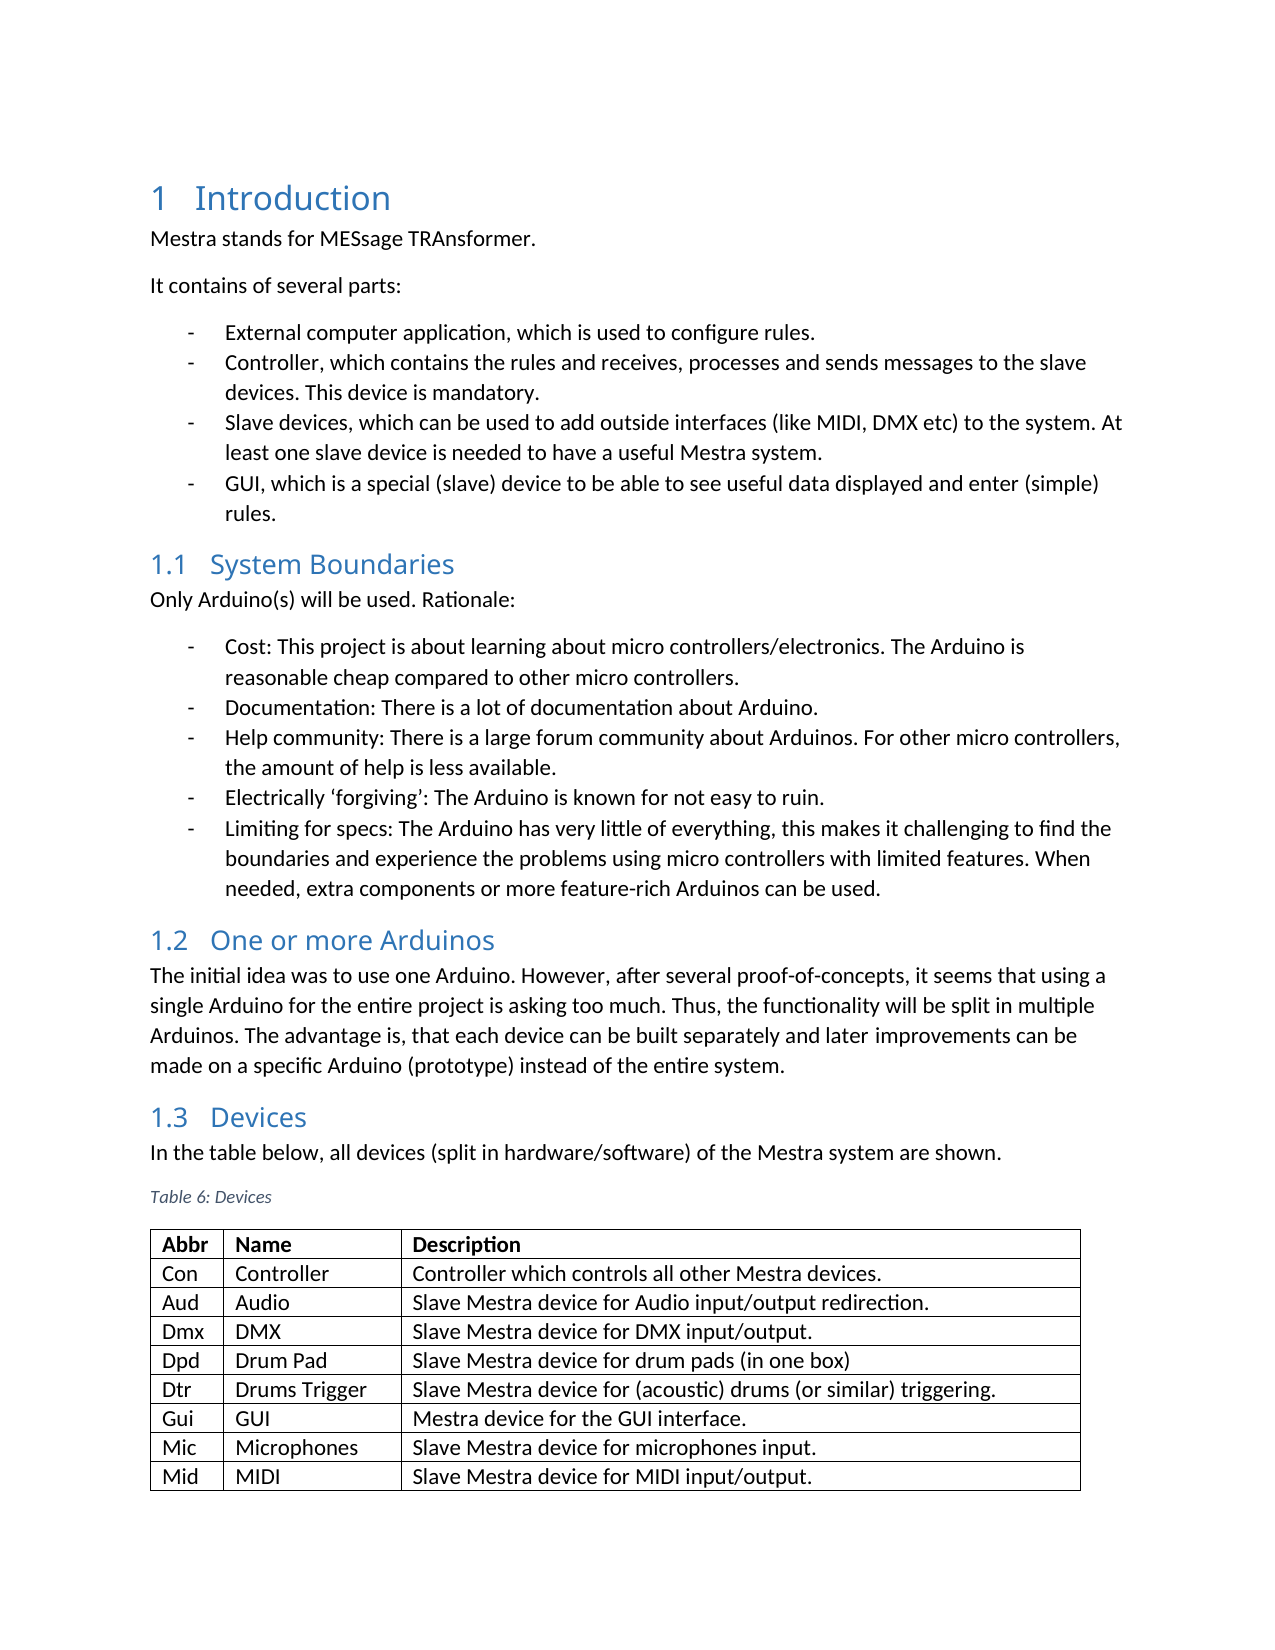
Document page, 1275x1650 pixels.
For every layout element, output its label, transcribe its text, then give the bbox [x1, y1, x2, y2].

table_cell Controller [224, 1259, 401, 1287]
table_cell Slave Mestra device for DMX input/output. [402, 1317, 1080, 1345]
list Limiting for specs: The Arduino has very little of everything, this makes it challenging to find the boundaries and experience the problems using micro controllers with limited features. When needed, extra components or more feature-rich Arduinos can be used. [187, 814, 1125, 902]
table_header Abbr [151, 1230, 223, 1258]
table_cell Dpd [151, 1346, 223, 1374]
table_cell Drums Trigger [224, 1375, 401, 1403]
table_cell Slave Mestra device for Audio input/output redirection. [402, 1288, 1080, 1316]
table_cell Dtr [151, 1375, 223, 1403]
table_cell Drum Pad [224, 1346, 401, 1374]
table_cell Mic [151, 1433, 223, 1461]
text Mestra stands for MESsage TRAnsformer. [150, 224, 1125, 252]
text Only Arduino(s) will be used. Rationale: [150, 586, 1125, 614]
list Electrically ‘forgiving’: The Arduino is known for not easy to ruin. [187, 783, 1125, 812]
text The initial idea was to use one Arduino. However, after several proof-of-concepts, it seems that using a single Arduino for the entire project is asking too much. Thus, the functionality will be split in multiple Arduinos. The advantage is, that each device can be built separately and later improvements can be made on a specific Arduino (prototype) instead of the entire system. [150, 961, 1125, 1079]
table_cell Mid [151, 1462, 223, 1490]
text Table 6: Devices [150, 1185, 1125, 1208]
subtitle Devices [150, 1098, 1125, 1135]
table_cell Slave Mestra device for microphones input. [402, 1433, 1080, 1461]
subtitle One or more Arduinos [150, 921, 1125, 958]
table_cell Microphones [224, 1433, 401, 1461]
table_cell GUI [224, 1404, 401, 1432]
table_cell Mestra device for the GUI interface. [402, 1404, 1080, 1432]
table_header Name [224, 1230, 401, 1258]
table_cell Slave Mestra device for (acoustic) drums (or similar) triggering. [402, 1375, 1080, 1403]
table_cell Aud [151, 1288, 223, 1316]
list Cost: This project is about learning about micro controllers/electronics. The Arduino is reasonable cheap compared to other micro controllers. [187, 632, 1125, 691]
table_cell Slave Mestra device for MIDI input/output. [402, 1462, 1080, 1490]
table_cell Audio [224, 1288, 401, 1316]
list GUI, which is a special (slave) device to be able to see useful data displayed and enter (simple) rules. [187, 469, 1125, 527]
text It contains of several parts: [150, 271, 1125, 299]
table_cell DMX [224, 1317, 401, 1345]
table_cell Controller which controls all other Mestra devices. [402, 1259, 1080, 1287]
text In the table below, all devices (split in hardware/software) of the Mestra system are shown. [150, 1138, 1125, 1166]
subtitle System Boundaries [150, 546, 1125, 583]
list Controller, which contains the rules and receives, processes and sends messages to the slave devices. This device is mandatory. [187, 348, 1125, 406]
list External computer application, which is used to configure rules. [187, 318, 1125, 346]
table_header Description [402, 1230, 1080, 1258]
list Documentation: There is a lot of documentation about Arduino. [187, 693, 1125, 721]
table_cell Dmx [151, 1317, 223, 1345]
list Help community: There is a large forum community about Arduinos. For other micro controllers, the amount of help is less available. [187, 723, 1125, 781]
table_cell Gui [151, 1404, 223, 1432]
list Slave devices, which can be used to add outside interfaces (like MIDI, DMX etc) to the system. At least one slave device is needed to have a useful Mestra system. [187, 408, 1125, 467]
subtitle Introduction [150, 175, 1125, 220]
table_cell Slave Mestra device for drum pads (in one box) [402, 1346, 1080, 1374]
table_cell Con [151, 1259, 223, 1287]
table_cell MIDI [224, 1462, 401, 1490]
